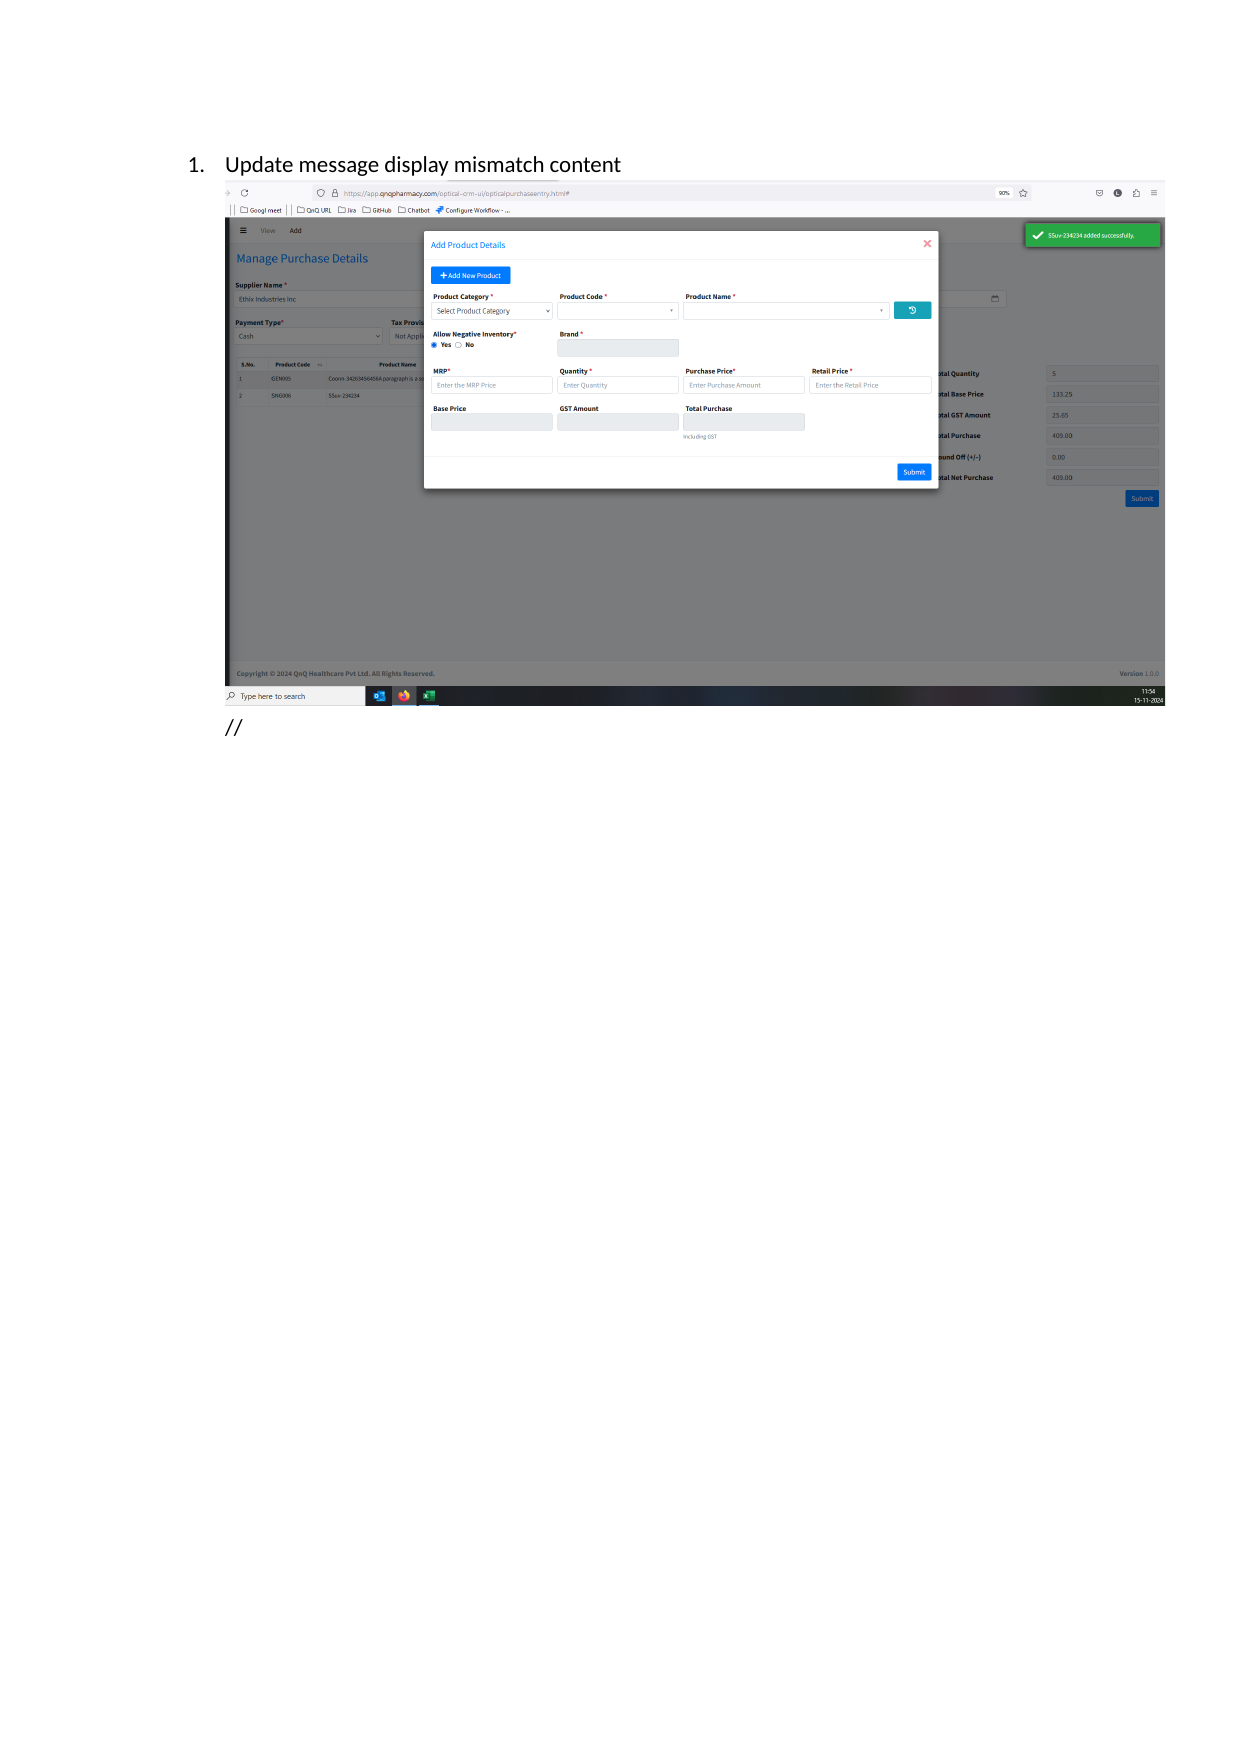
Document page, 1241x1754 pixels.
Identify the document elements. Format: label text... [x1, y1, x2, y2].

picture [225, 180, 1166, 706]
